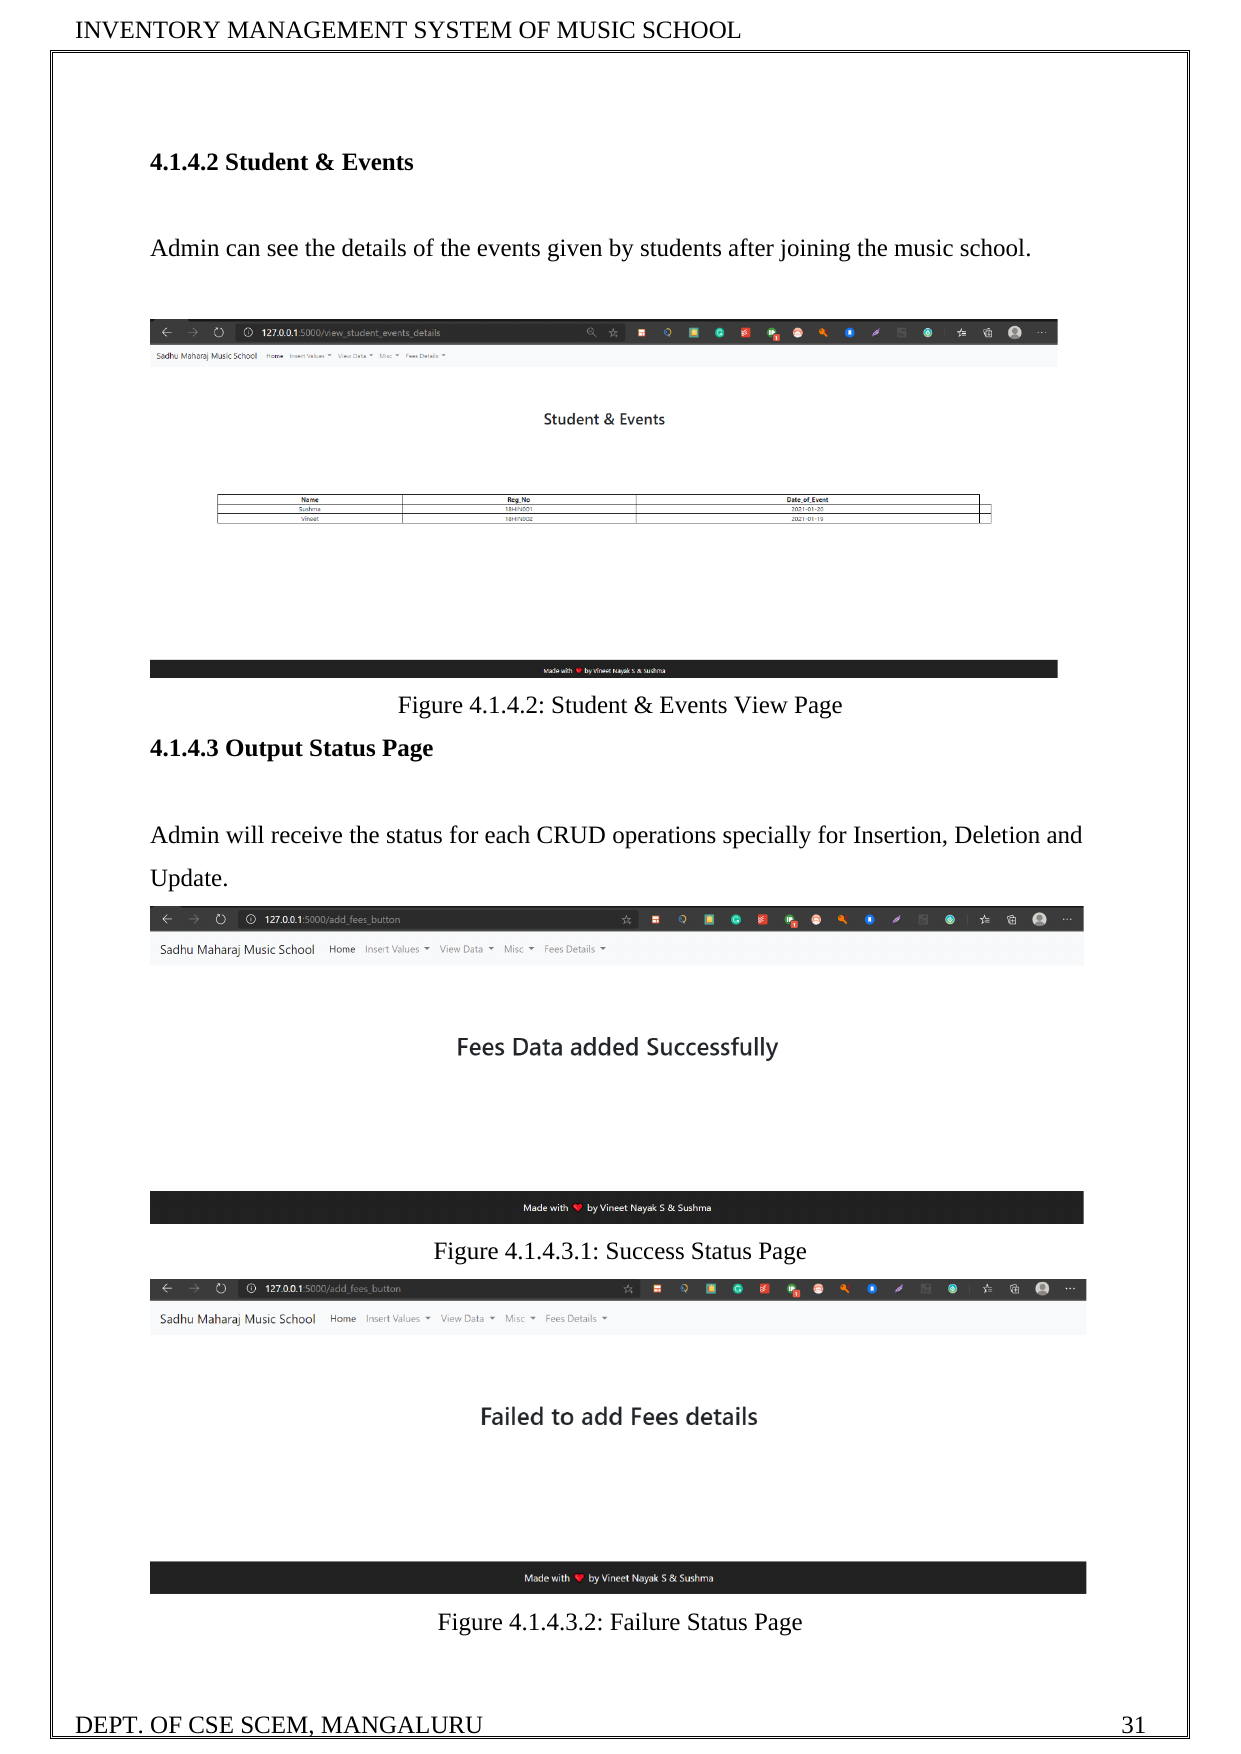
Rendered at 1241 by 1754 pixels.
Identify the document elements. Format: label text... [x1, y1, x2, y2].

picture [150, 319, 1058, 678]
text Figure 4.1.4.3.1: Success Status Page [75, 1236, 1165, 1265]
text 4.1.4.2 Student & Events [75, 147, 1165, 176]
text 4.1.4.3 Output Status Page [75, 733, 1165, 762]
picture [150, 906, 1084, 1224]
text Admin can see the details of the events given by students after joining the music school. [75, 233, 1165, 262]
text Figure 4.1.4.3.2: Failure Status Page [75, 1607, 1165, 1635]
text Figure 4.1.4.2: Student & Events View Page [75, 690, 1165, 719]
text Admin will receive the status for each CRUD operations specially for Insertion, Deletion and Update. [75, 820, 1165, 892]
picture [150, 1279, 1087, 1594]
